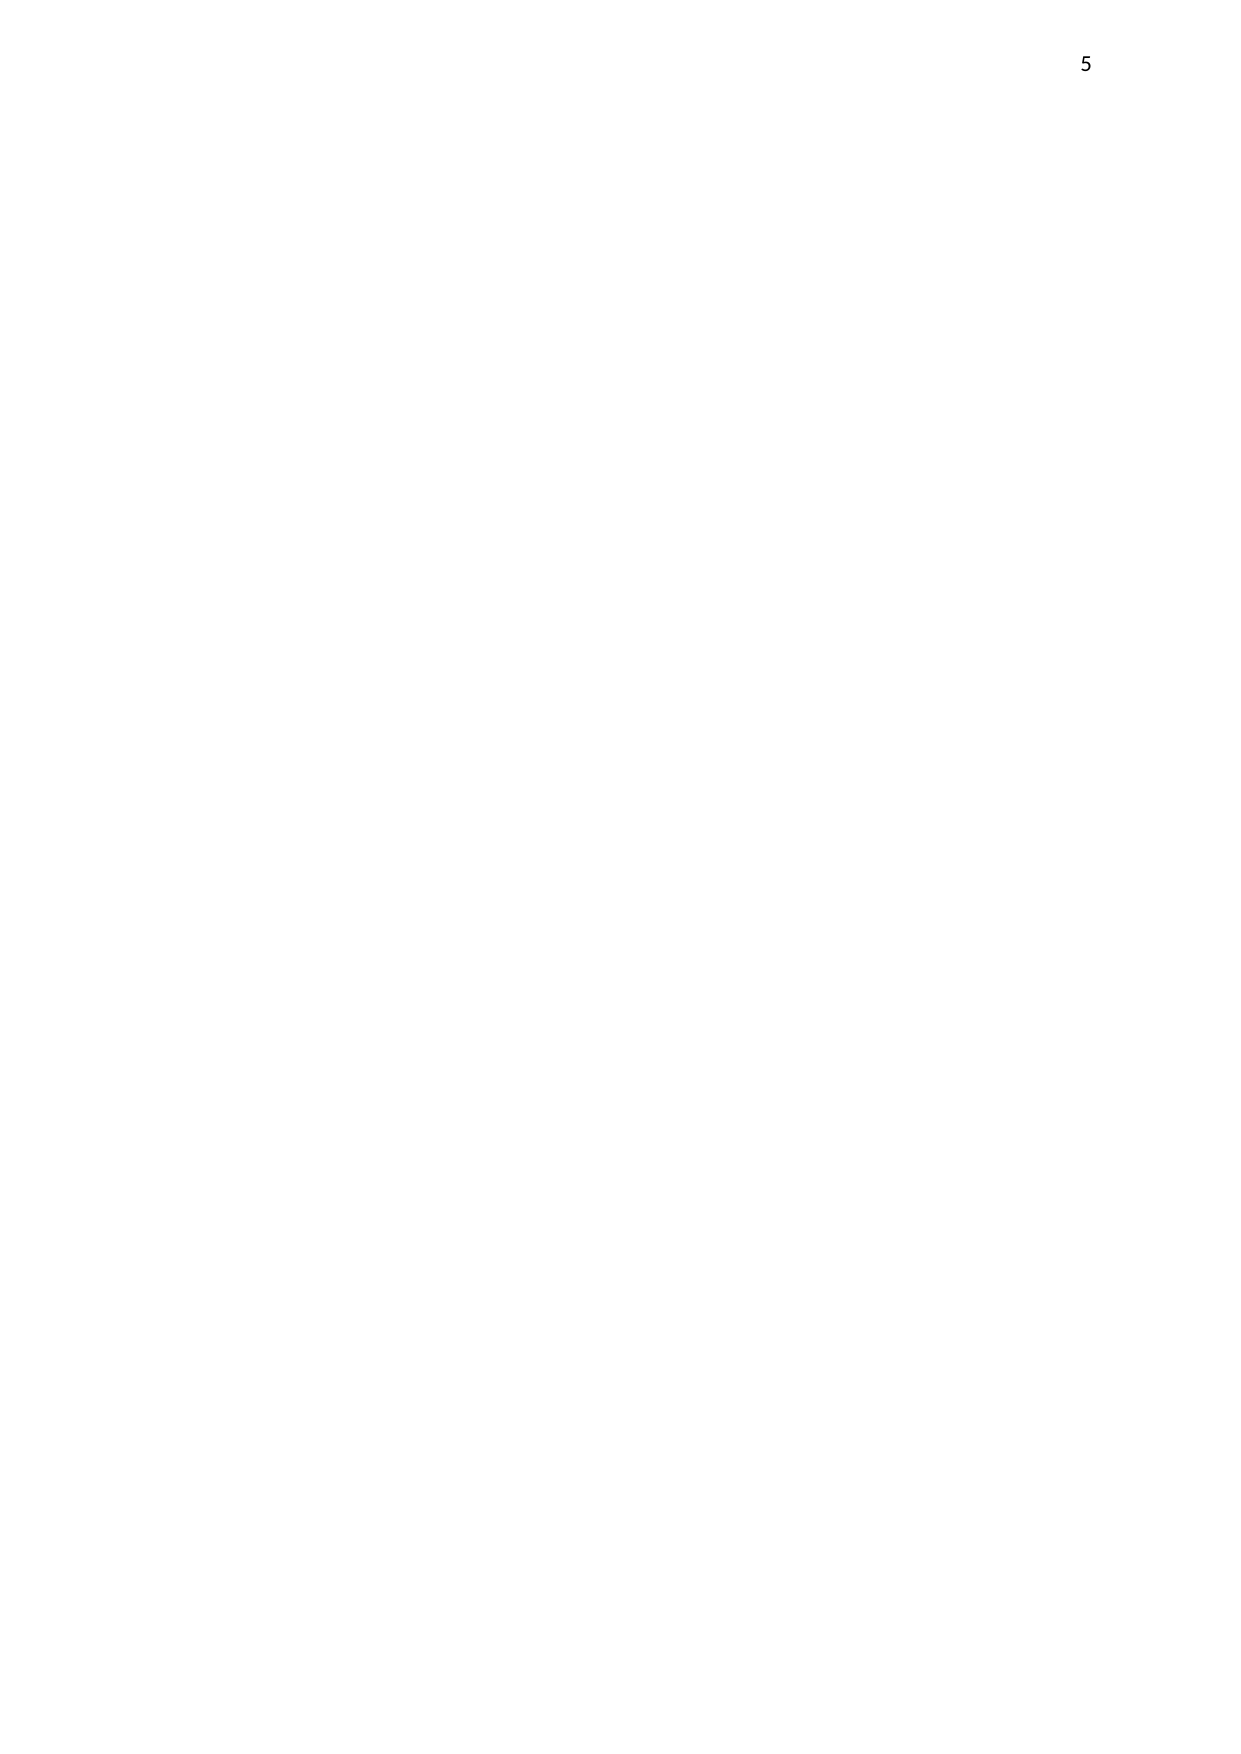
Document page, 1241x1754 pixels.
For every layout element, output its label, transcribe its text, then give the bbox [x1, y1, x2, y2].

text 5 [146, 49, 1092, 77]
